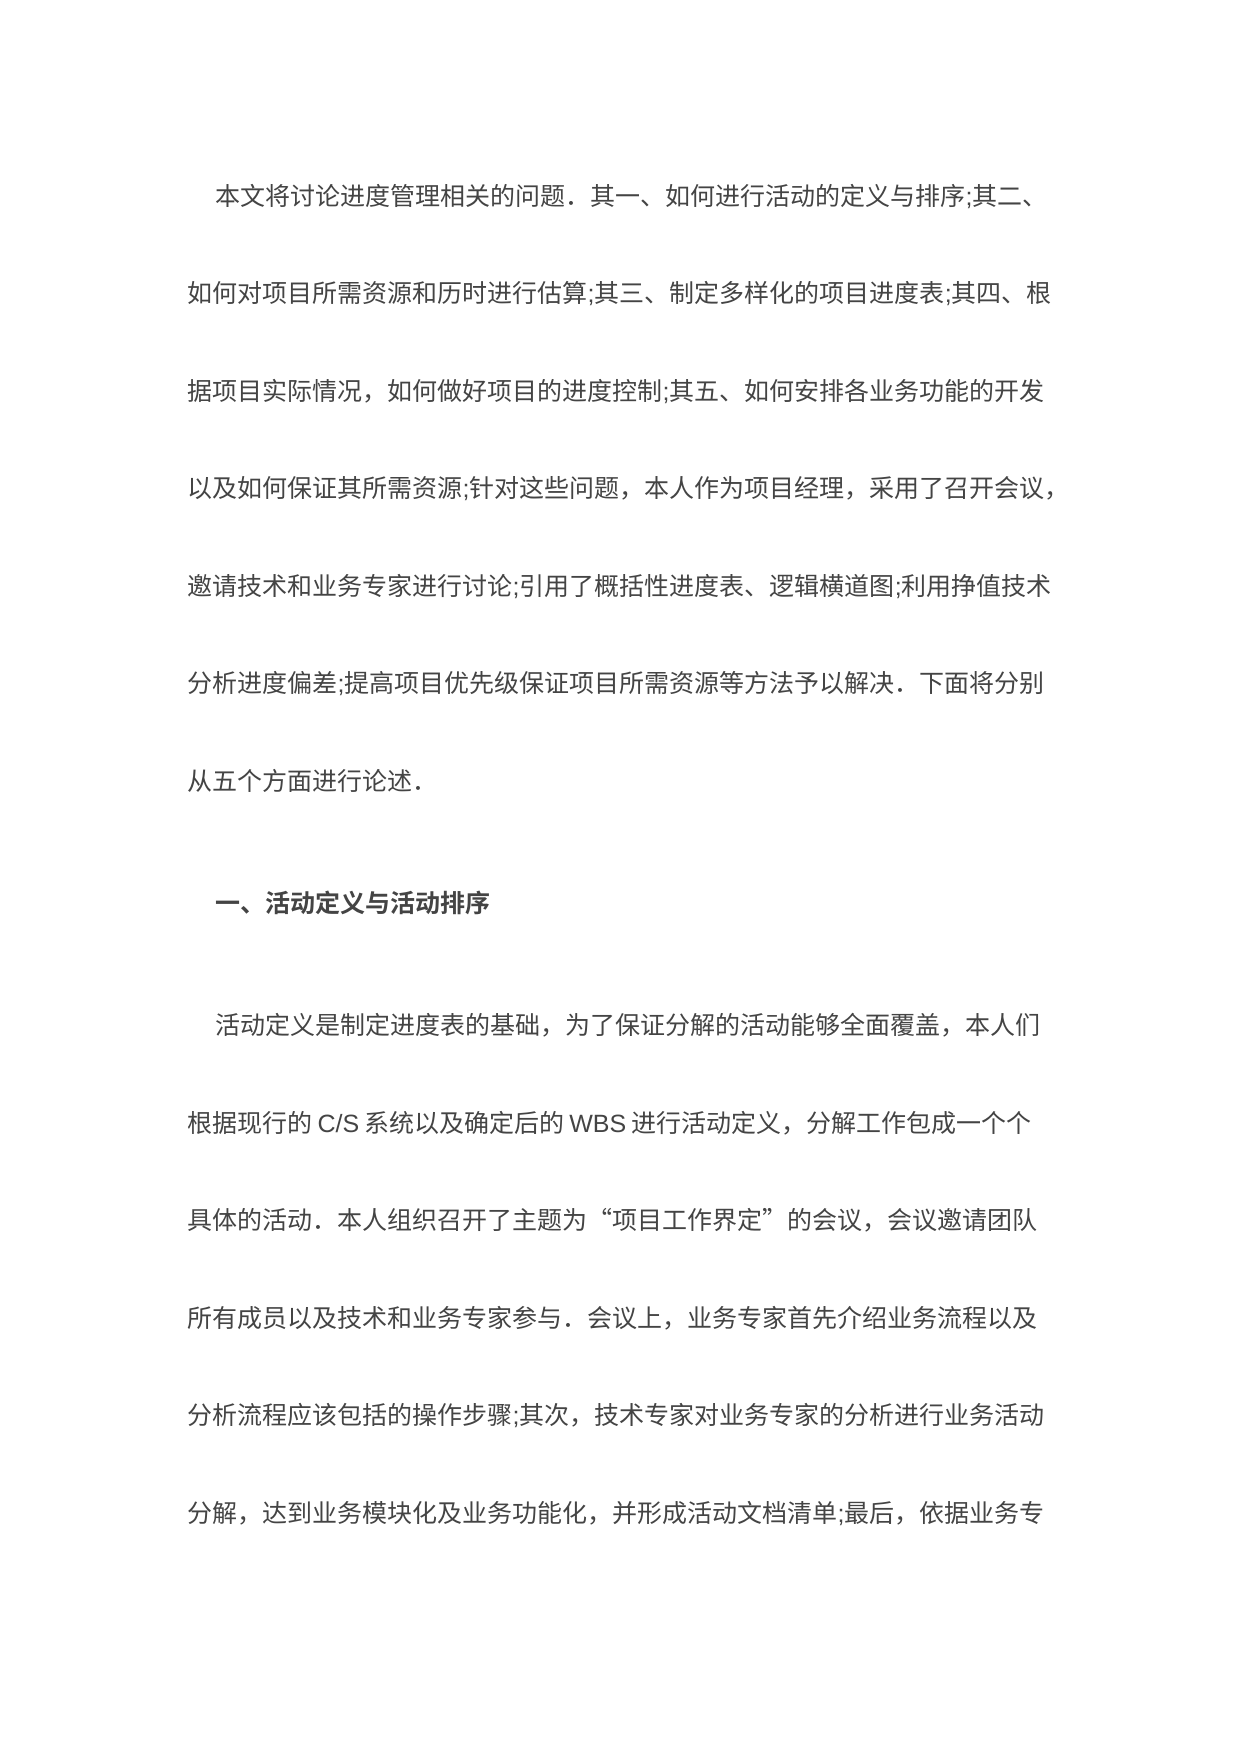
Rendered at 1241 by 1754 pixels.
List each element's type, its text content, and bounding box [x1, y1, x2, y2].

text 一、活动定义与活动排序 [187, 869, 1053, 934]
text 本文将讨论进度管理相关的问题．其一、如何进行活动的定义与排序;其二、如何对项目所需资源和历时进行估算;其三、制定多样化的项目进度表;其四、根据项目实际情况，如何做好项目的进度控制;其五、如何安排各业务功能的开发以及如何保证其所需资源;针对这些问题，本人作为项目经理，采用了召开会议，邀请技术和业务专家进行讨论;引用了概括性进度表、逻辑横道图;利用挣值技术分析进度偏差;提高项目优先级保证项目所需资源等方法予以解决．下面将分别从五个方面进行论述． [187, 162, 1053, 812]
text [187, 991, 1053, 1544]
